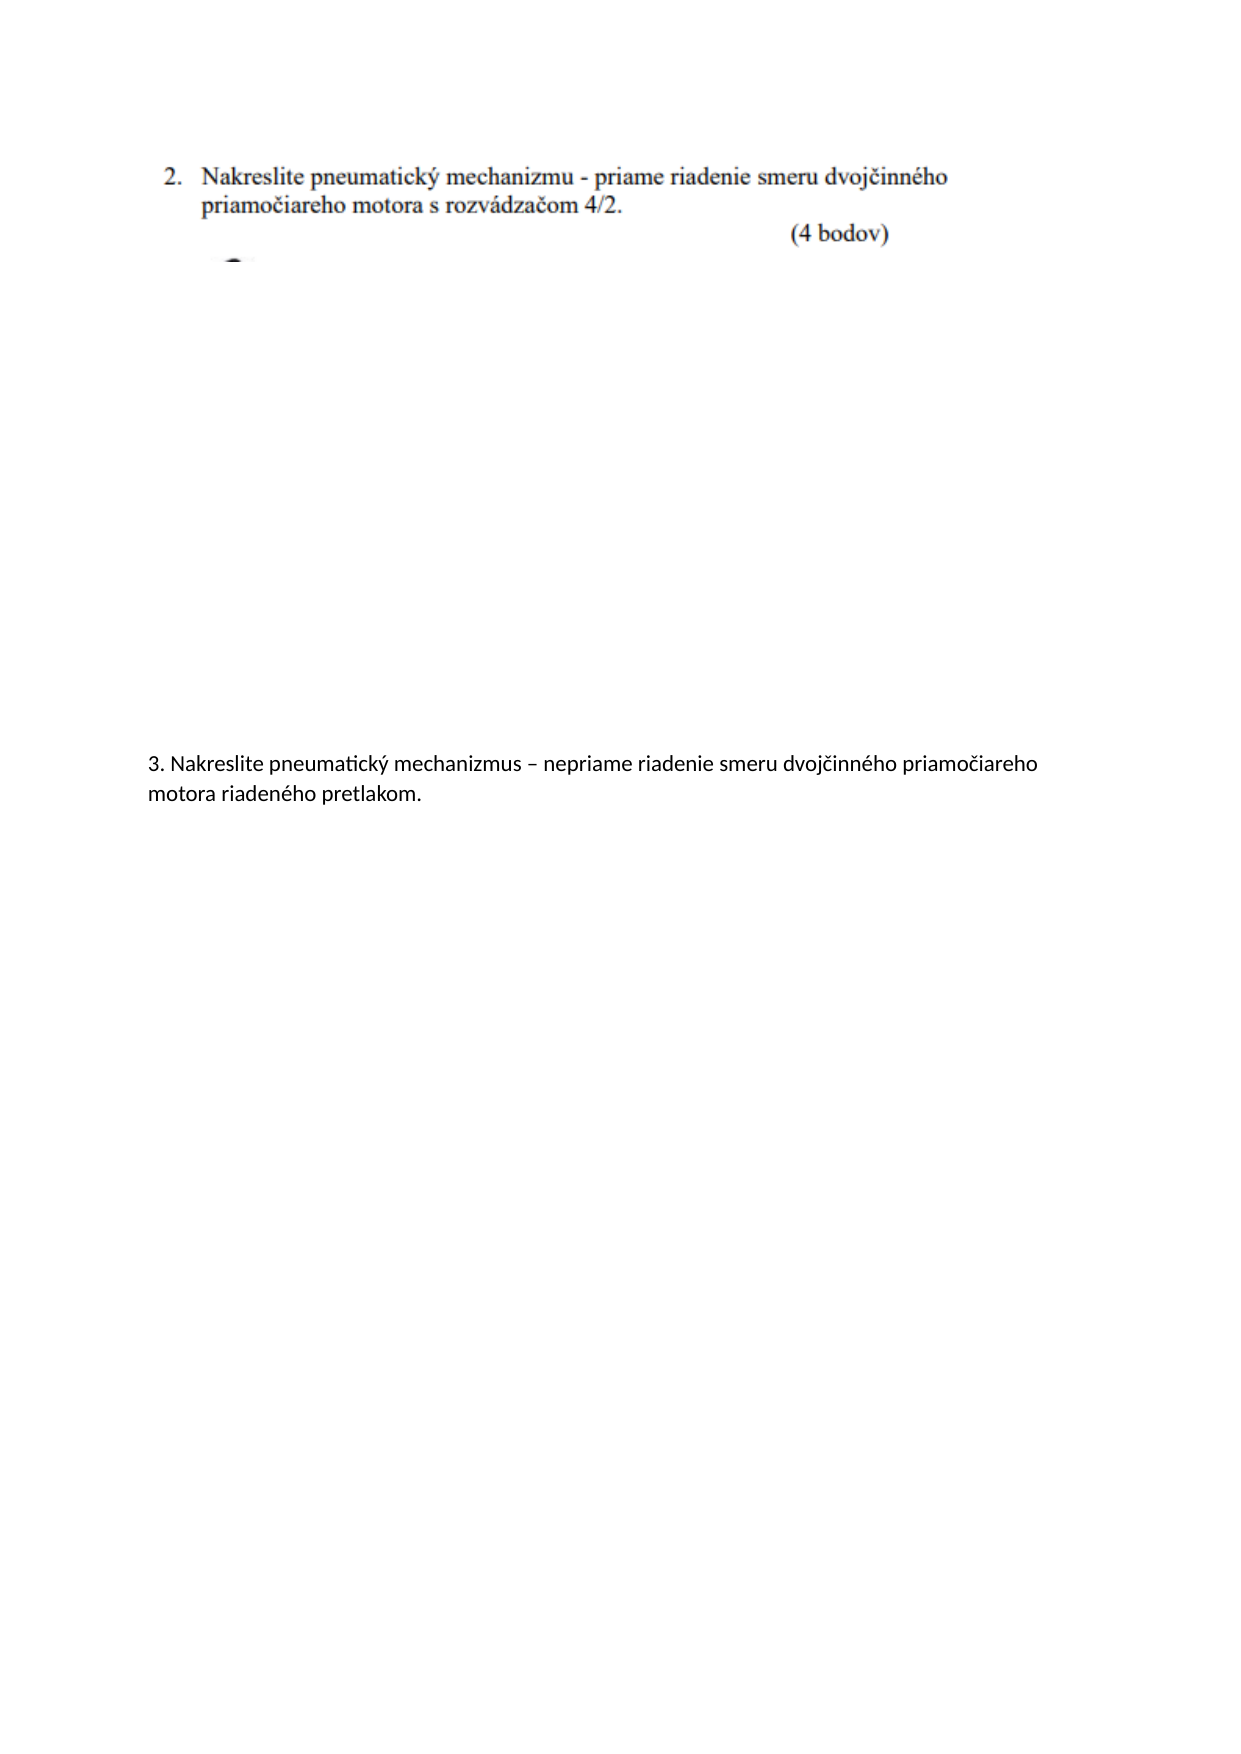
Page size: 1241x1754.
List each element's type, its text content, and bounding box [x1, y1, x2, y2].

picture [147, 147, 1009, 262]
text 3. Nakreslite pneumatický mechanizmus – nepriame riadenie smeru dvojčinného priamočiareho motora riadeného pretlakom. [148, 749, 1093, 807]
